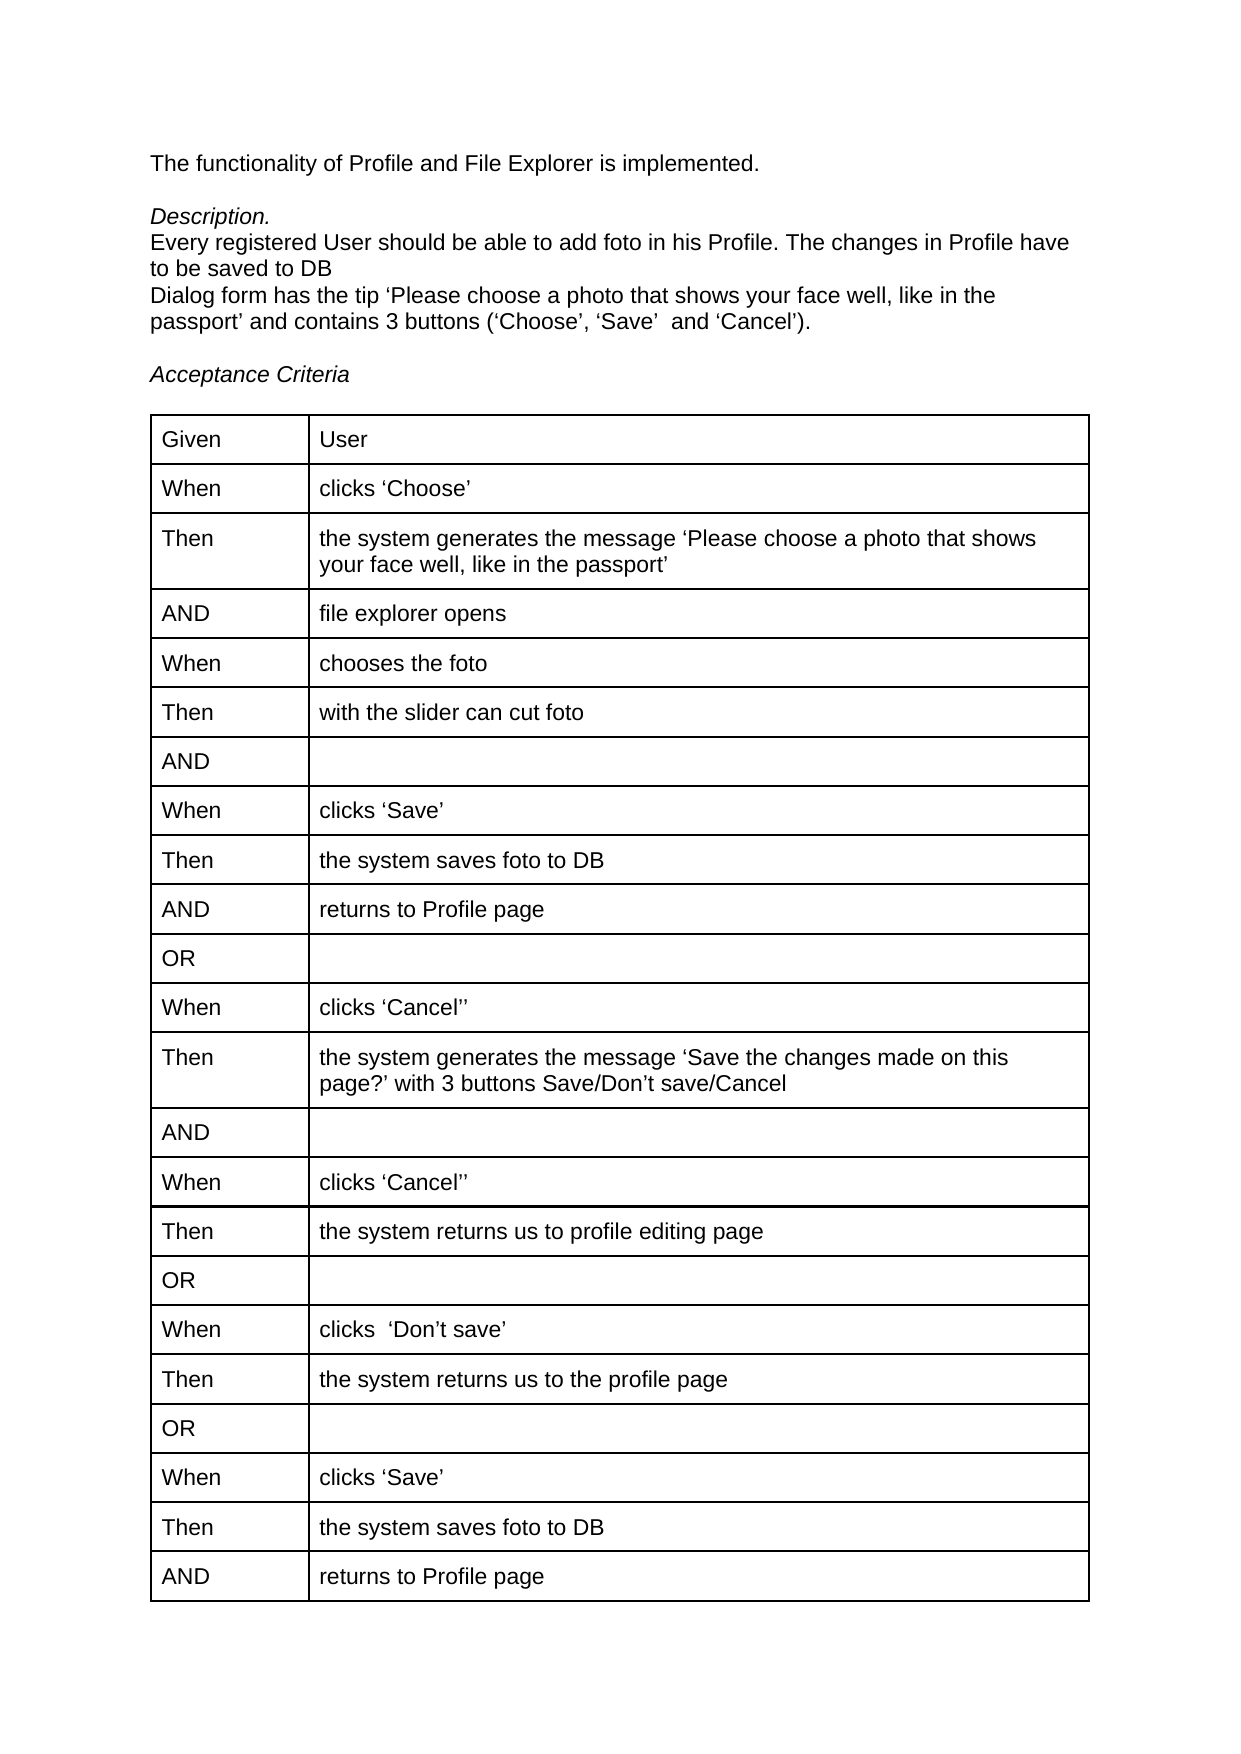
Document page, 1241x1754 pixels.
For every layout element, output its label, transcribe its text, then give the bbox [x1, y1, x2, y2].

table_cell AND [152, 590, 308, 637]
table_cell clicks ‘Save’ [310, 1454, 1088, 1501]
table_cell clicks ‘Don’t save’ [310, 1306, 1088, 1353]
table_cell file explorer opens [310, 590, 1088, 637]
table_cell AND [152, 1109, 308, 1156]
table_header Given [152, 416, 308, 463]
table_cell [310, 1257, 1088, 1304]
table_cell the system generates the message ‘Please choose a photo that shows your face well, like in the passport’ [310, 514, 1088, 588]
table_cell the system returns us to the profile page [310, 1355, 1088, 1402]
text Dialog form has the tip ‘Please choose a photo that shows your face well, like in the passport’ and contains 3 buttons (‘Choose’, ‘Save’ and ‘Cancel’). [150, 282, 1090, 334]
table_cell Then [152, 1355, 308, 1402]
table_cell the system saves foto to DB [310, 836, 1088, 883]
table_cell clicks ‘Cancel’’ [310, 984, 1088, 1031]
table_cell Then [152, 1503, 308, 1550]
table_cell clicks ‘Cancel’’ [310, 1158, 1088, 1205]
table_cell [310, 738, 1088, 785]
table_cell chooses the foto [310, 639, 1088, 686]
table_cell Then [152, 1208, 308, 1254]
table_cell When [152, 639, 308, 686]
table_cell OR [152, 935, 308, 982]
table_cell OR [152, 1257, 308, 1304]
table_cell Then [152, 836, 308, 883]
table_cell When [152, 1306, 308, 1353]
table_cell the system returns us to profile editing page [310, 1208, 1088, 1254]
table_cell returns to Profile page [310, 885, 1088, 933]
table_cell AND [152, 1552, 308, 1599]
table_header User [310, 416, 1088, 463]
table_cell Then [152, 514, 308, 588]
table_cell Then [152, 1033, 308, 1107]
table_cell When [152, 984, 308, 1031]
table_cell When [152, 1158, 308, 1205]
table_cell AND [152, 885, 308, 933]
table_cell OR [152, 1405, 308, 1452]
table_cell the system generates the message ‘Save the changes made on this page?’ with 3 buttons Save/Don’t save/Cancel [310, 1033, 1088, 1107]
text Description. [150, 203, 1090, 229]
table_cell clicks ‘Save’ [310, 787, 1088, 834]
table_cell [310, 935, 1088, 982]
table_cell [310, 1109, 1088, 1156]
table_cell with the slider can cut foto [310, 688, 1088, 736]
table_cell When [152, 1454, 308, 1501]
text Every registered User should be able to add foto in his Profile. The changes in Profile have to be saved to DB [150, 229, 1090, 282]
table_cell AND [152, 738, 308, 785]
table_cell When [152, 465, 308, 512]
table_cell Then [152, 688, 308, 736]
table_cell [310, 1405, 1088, 1452]
table_cell clicks ‘Choose’ [310, 465, 1088, 512]
table_cell When [152, 787, 308, 834]
text The functionality of Profile and File Explorer is implemented. [150, 150, 1090, 176]
table_cell returns to Profile page [310, 1552, 1088, 1599]
text Acceptance Criteria [150, 361, 1090, 387]
table_cell the system saves foto to DB [310, 1503, 1088, 1550]
